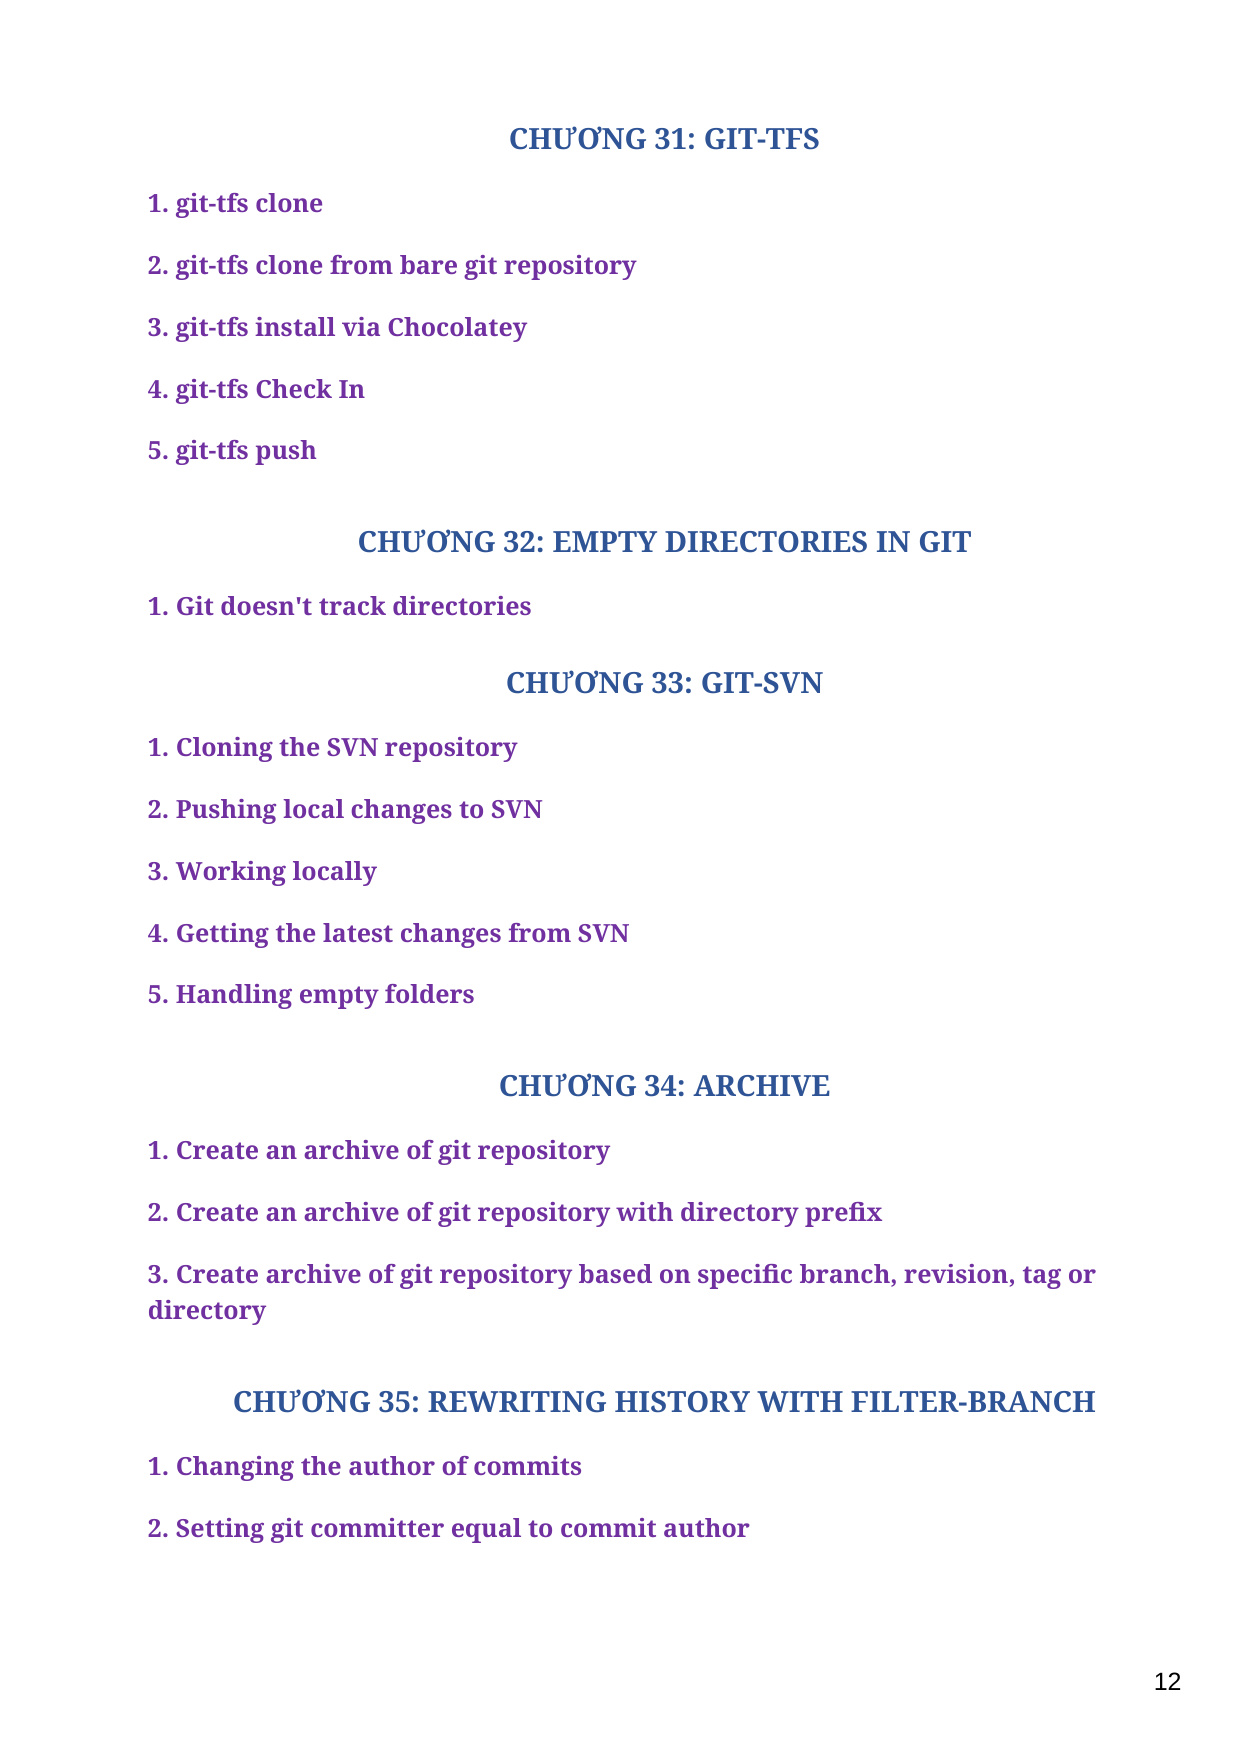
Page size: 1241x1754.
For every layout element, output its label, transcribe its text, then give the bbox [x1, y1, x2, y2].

subtitle Getting the latest changes from SVN [148, 915, 1181, 949]
subtitle Create archive of git repository based on specific branch, revision, tag or directory [148, 1256, 1181, 1327]
subtitle git-tfs push [148, 433, 1181, 467]
subtitle ARCHIVE [148, 1065, 1181, 1104]
subtitle Setting git committer equal to commit author [148, 1510, 1181, 1544]
subtitle git-tfs install via Chocolatey [148, 309, 1181, 343]
subtitle EMPTY DIRECTORIES IN GIT [148, 521, 1181, 561]
subtitle Changing the author of commits [148, 1449, 1181, 1483]
subtitle GIT-TFS [148, 118, 1181, 158]
subtitle git-tfs clone from bare git repository [148, 248, 1181, 282]
subtitle REWRITING HISTORY WITH FILTER-BRANCH [148, 1381, 1181, 1421]
subtitle Create an archive of git repository with directory prefix [148, 1194, 1181, 1228]
subtitle Create an archive of git repository [148, 1133, 1181, 1167]
subtitle GIT-SVN [148, 662, 1181, 702]
subtitle Working locally [148, 853, 1181, 888]
subtitle git-tfs Check In [148, 371, 1181, 405]
subtitle Pushing local changes to SVN [148, 792, 1181, 826]
subtitle Cloning the SVN repository [148, 730, 1181, 764]
subtitle Handling empty folders [148, 977, 1181, 1011]
subtitle git-tfs clone [148, 186, 1181, 220]
subtitle Git doesn't track directories [148, 589, 1181, 623]
